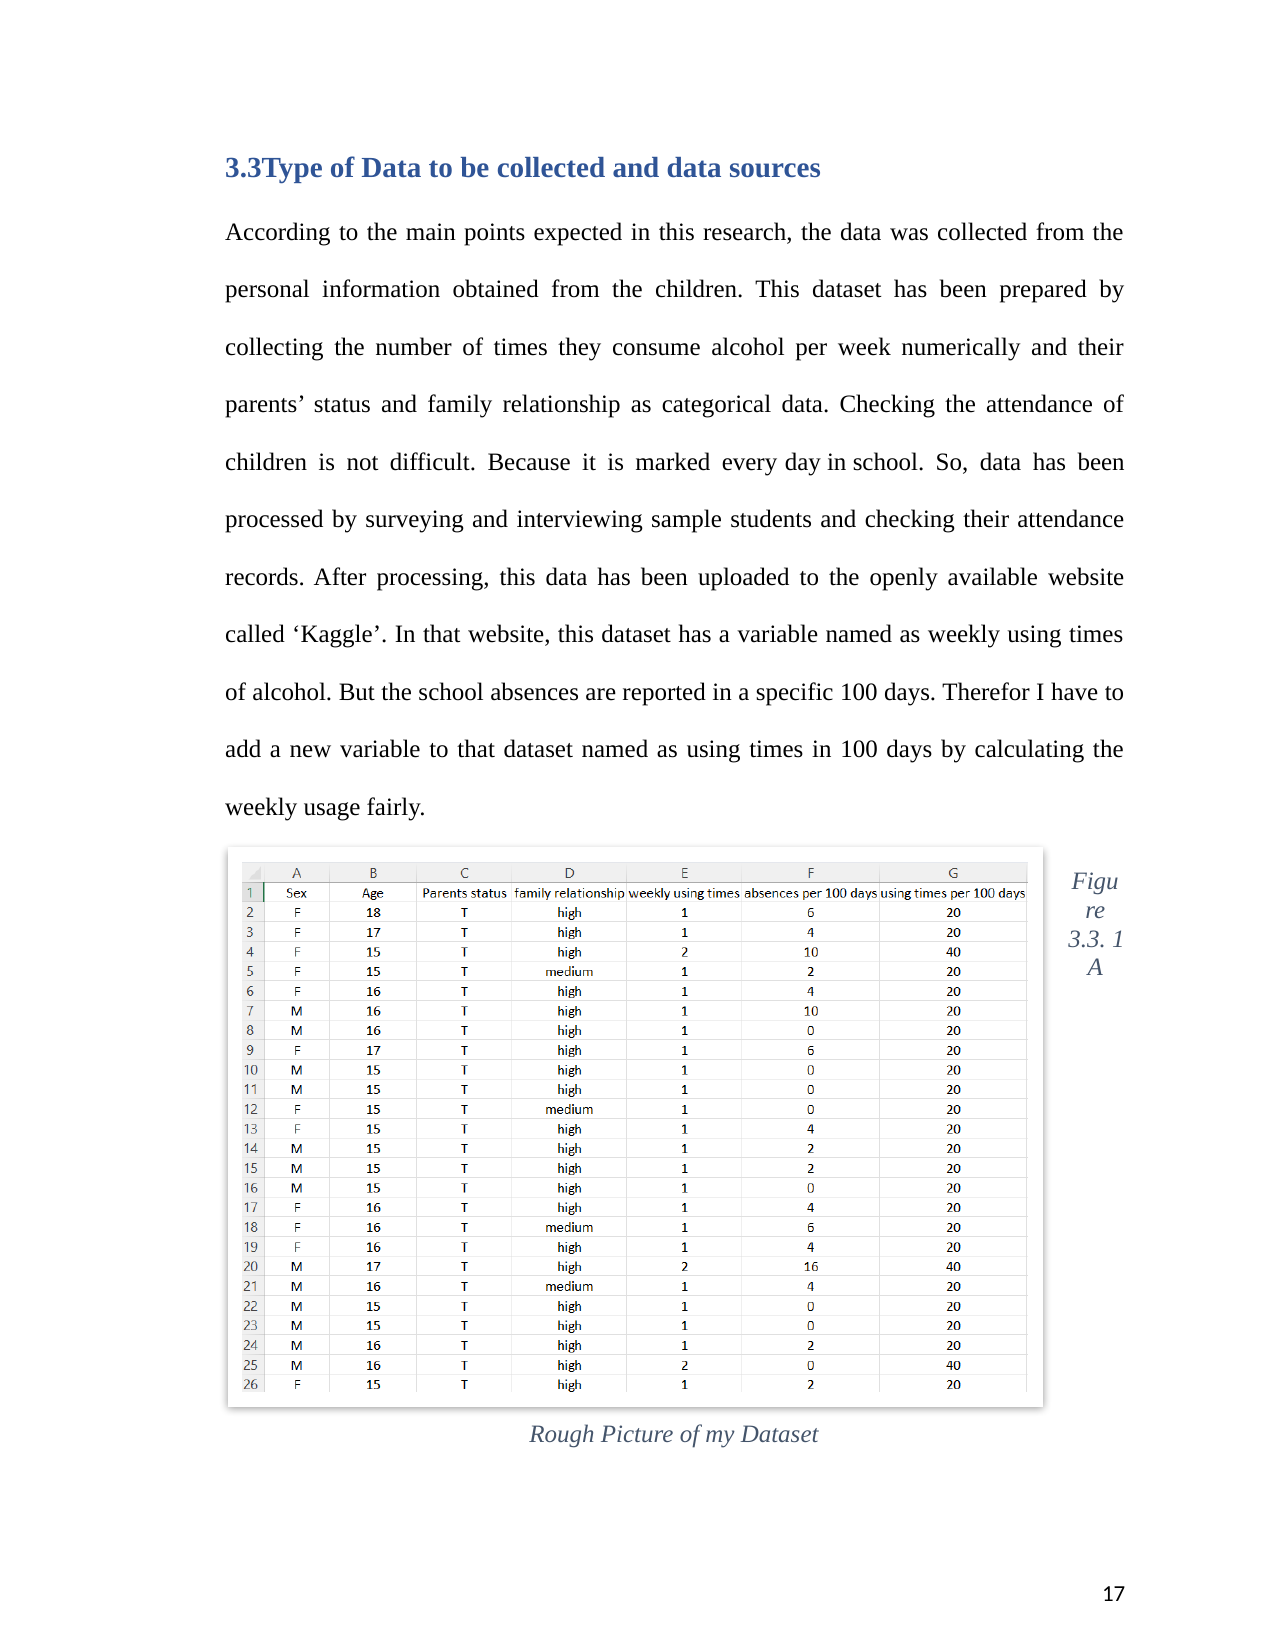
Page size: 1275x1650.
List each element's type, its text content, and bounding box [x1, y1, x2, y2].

picture [242, 862, 1028, 1392]
subtitle 3.3Type of Data to be collected and data sources [225, 150, 1125, 183]
text According to the main points expected in this research, the data was collected from the personal information obtained from the children. This dataset has been prepared by collecting the number of times they consume alcohol per week numerically and their parents’ status and family relationship as categorical data. Checking the attendance of children is not difficult. Because it is marked every day in school. So, data has been processed by surveying and interviewing sample students and checking their attendance records. After processing, this data has been uploaded to the openly available website called ‘Kaggle’. In that website, this dataset has a variable named as weekly using times of alcohol. But the school absences are reported in a specific 100 days. Therefor I have to add a new variable to that dataset named as using times in 100 days by calculating the weekly usage fairly. [225, 217, 1125, 821]
